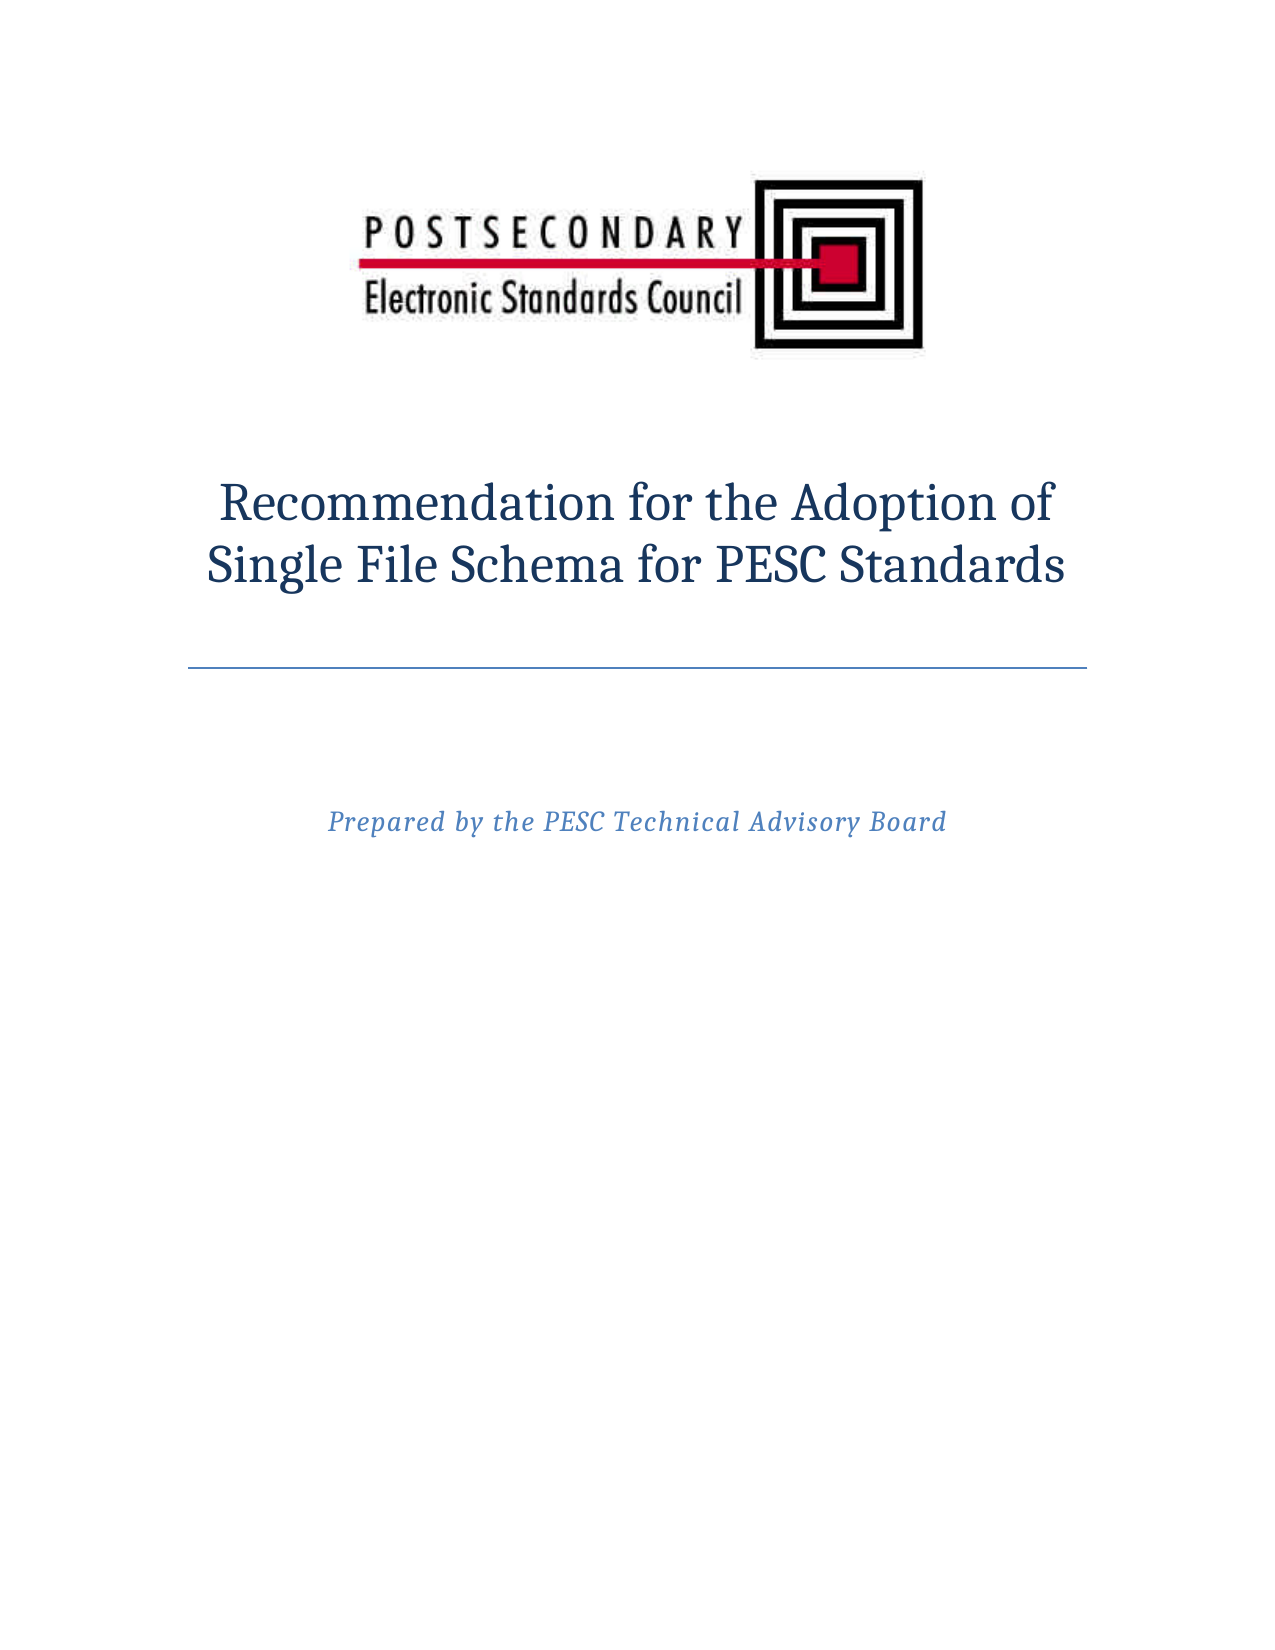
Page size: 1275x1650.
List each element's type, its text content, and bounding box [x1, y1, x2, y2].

subtitle Prepared by the PESC Technical Advisory Board [187, 805, 1087, 839]
title Recommendation for the Adoption of Single File Schema for PESC Standards [187, 471, 1087, 596]
